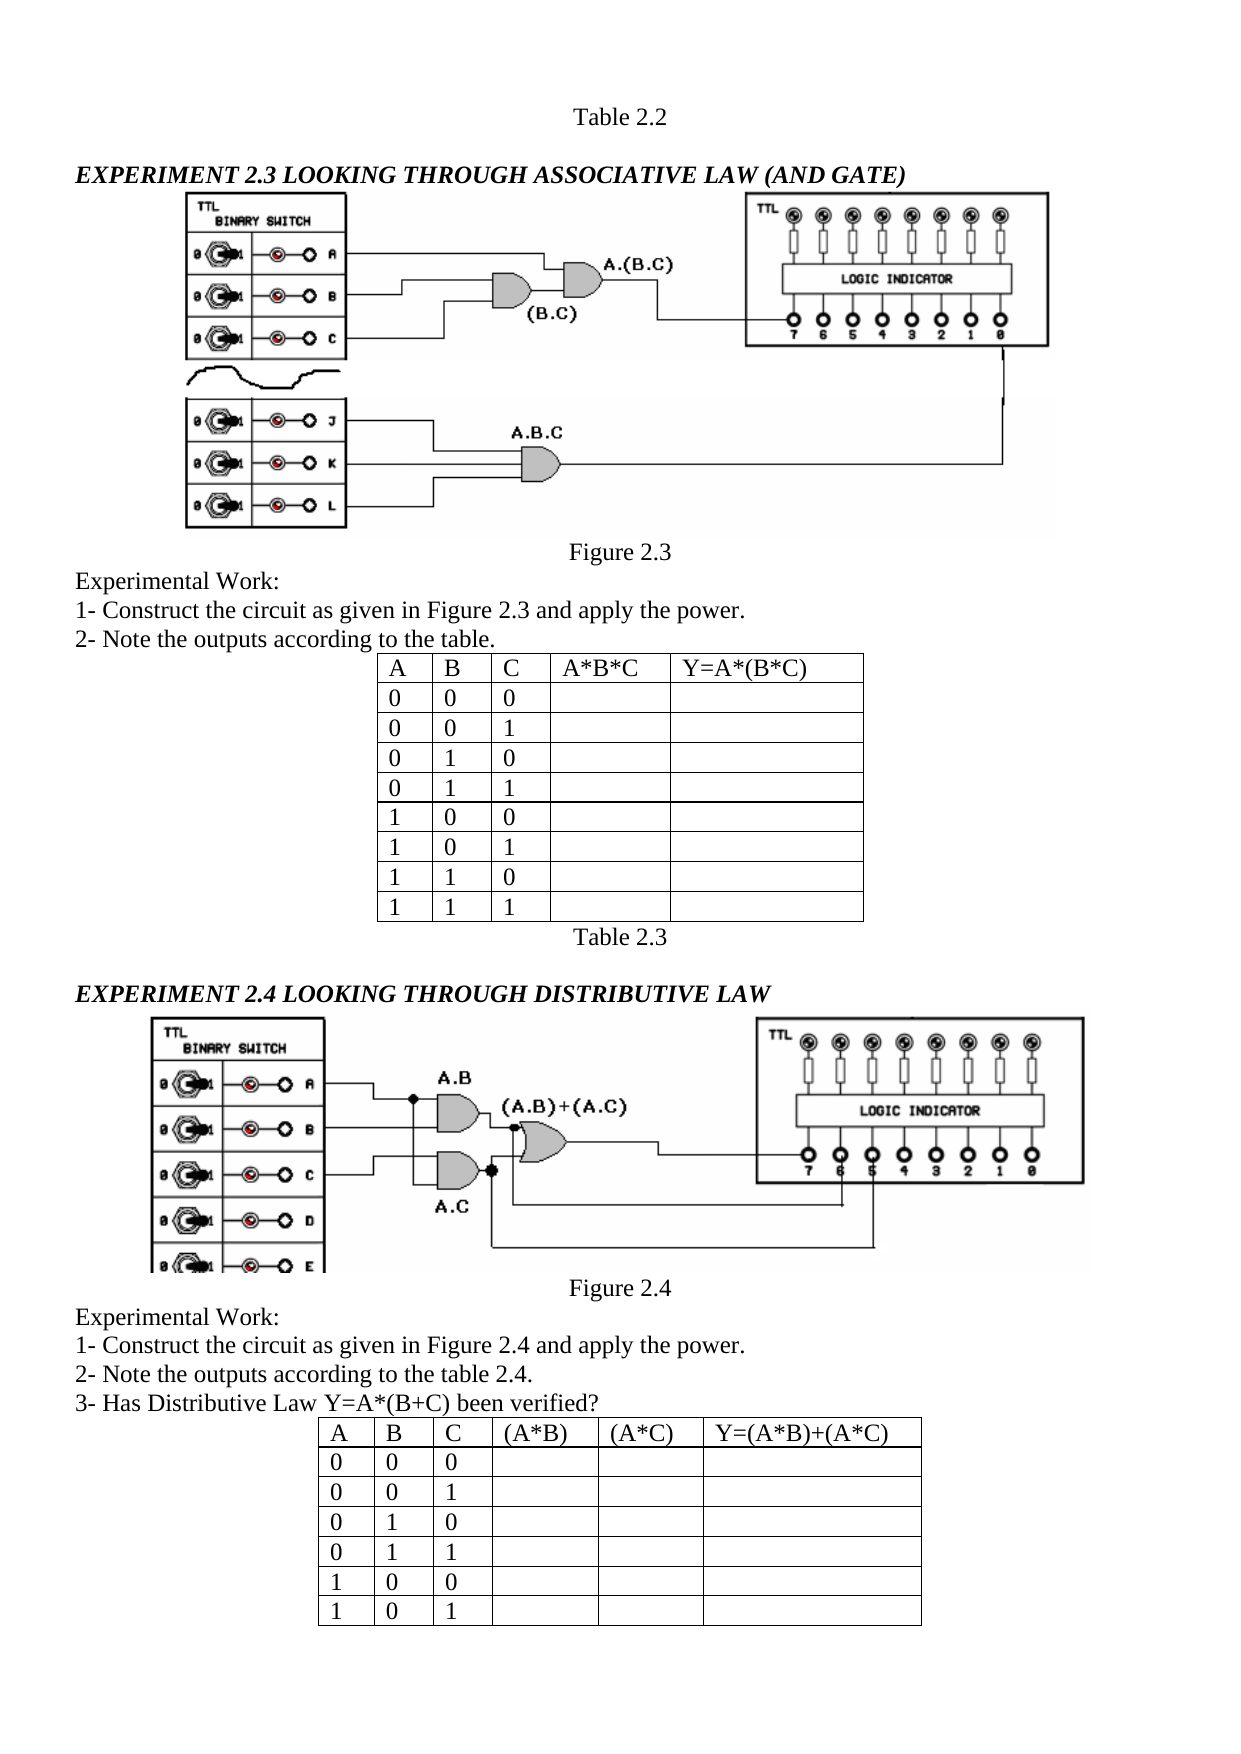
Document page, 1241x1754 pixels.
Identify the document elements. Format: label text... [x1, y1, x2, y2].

table_cell 1 [319, 1596, 374, 1625]
table_cell 0 [433, 832, 491, 861]
table_cell 0 [434, 1507, 492, 1536]
table_cell 0 [492, 683, 550, 712]
picture [184, 188, 1056, 538]
table_cell [671, 773, 863, 801]
text Table 2.3 [75, 922, 1165, 950]
text 3- Has Distributive Law Y=A*(B+C) been verified? [75, 1388, 1165, 1417]
table_cell 1 [319, 1567, 374, 1595]
text Table 2.2 [75, 102, 1165, 131]
table_cell [493, 1596, 598, 1625]
table_cell [551, 832, 670, 861]
table_cell 0 [378, 713, 432, 742]
table_cell [493, 1567, 598, 1595]
table_cell [704, 1507, 921, 1536]
table_cell 0 [319, 1448, 374, 1476]
table_cell 0 [375, 1477, 433, 1506]
table_cell 1 [492, 832, 550, 861]
table_cell 0 [492, 803, 550, 831]
table_header A [319, 1418, 374, 1446]
table_cell 1 [378, 832, 432, 861]
table_cell [671, 713, 863, 742]
table_cell [704, 1596, 921, 1625]
table_cell [551, 862, 670, 891]
table_cell [671, 803, 863, 831]
table_header A*B*C [551, 654, 670, 682]
picture [148, 1007, 1092, 1273]
table_cell 0 [319, 1507, 374, 1536]
table_cell 1 [492, 892, 550, 921]
table_cell 0 [375, 1448, 433, 1476]
table_cell 0 [375, 1596, 433, 1625]
table_cell [599, 1537, 703, 1566]
table_cell 0 [319, 1537, 374, 1566]
table_cell 1 [378, 803, 432, 831]
table_cell [551, 773, 670, 801]
text Figure 2.3 [75, 537, 1165, 566]
table_cell [671, 862, 863, 891]
table_cell [599, 1477, 703, 1506]
table_cell [599, 1448, 703, 1476]
table_cell 0 [433, 683, 491, 712]
table_cell 0 [433, 713, 491, 742]
table_cell [551, 892, 670, 921]
text Experimental Work: [75, 1302, 1165, 1330]
table_cell [671, 892, 863, 921]
table_cell [493, 1448, 598, 1476]
table_cell [704, 1537, 921, 1566]
table_cell [493, 1507, 598, 1536]
table_cell 0 [434, 1567, 492, 1595]
table_cell 1 [433, 743, 491, 772]
table_cell 0 [378, 683, 432, 712]
table_cell 1 [492, 773, 550, 801]
table_cell [599, 1596, 703, 1625]
table_cell 0 [434, 1448, 492, 1476]
table_header A [378, 654, 432, 682]
table_cell [671, 832, 863, 861]
table_header (A*C) [599, 1418, 703, 1446]
table_cell 0 [378, 773, 432, 801]
table_cell 0 [433, 803, 491, 831]
text Figure 2.4 [75, 1273, 1165, 1302]
table_cell 1 [375, 1537, 433, 1566]
table_header B [433, 654, 491, 682]
table_cell 1 [433, 773, 491, 801]
table_cell 1 [434, 1477, 492, 1506]
table_cell [704, 1567, 921, 1595]
table_header C [492, 654, 550, 682]
text 1- Construct the circuit as given in Figure 2.3 and apply the power. [75, 595, 1165, 624]
table_cell 0 [375, 1567, 433, 1595]
table_cell [704, 1477, 921, 1506]
text 1- Construct the circuit as given in Figure 2.4 and apply the power. [75, 1330, 1165, 1359]
table_cell [551, 803, 670, 831]
table_cell [493, 1537, 598, 1566]
table_cell 1 [378, 862, 432, 891]
table_cell [551, 683, 670, 712]
table_cell 1 [492, 713, 550, 742]
table_cell 0 [378, 743, 432, 772]
text EXPERIMENT 2.3 LOOKING THROUGH ASSOCIATIVE LAW (AND GATE) [75, 160, 1165, 189]
table_cell 1 [434, 1596, 492, 1625]
table_header C [434, 1418, 492, 1446]
text EXPERIMENT 2.4 LOOKING THROUGH DISTRIBUTIVE LAW [75, 979, 1165, 1008]
table_cell [551, 713, 670, 742]
table_cell [671, 683, 863, 712]
table_cell 0 [319, 1477, 374, 1506]
table_cell 1 [433, 862, 491, 891]
table_cell 1 [434, 1537, 492, 1566]
table_header Y=(A*B)+(A*C) [704, 1418, 921, 1446]
table_header Y=A*(B*C) [671, 654, 863, 682]
table_cell [599, 1567, 703, 1595]
table_header B [375, 1418, 433, 1446]
table_cell 1 [378, 892, 432, 921]
table_cell 1 [433, 892, 491, 921]
table_cell 0 [492, 743, 550, 772]
table_cell [704, 1448, 921, 1476]
table_header (A*B) [493, 1418, 598, 1446]
table_cell [599, 1507, 703, 1536]
text 2- Note the outputs according to the table. [75, 624, 1165, 652]
table_cell [551, 743, 670, 772]
table_cell [671, 743, 863, 772]
table_cell 0 [492, 862, 550, 891]
table_cell [493, 1477, 598, 1506]
table_cell 1 [375, 1507, 433, 1536]
text Experimental Work: [75, 566, 1165, 595]
text 2- Note the outputs according to the table 2.4. [75, 1359, 1165, 1388]
